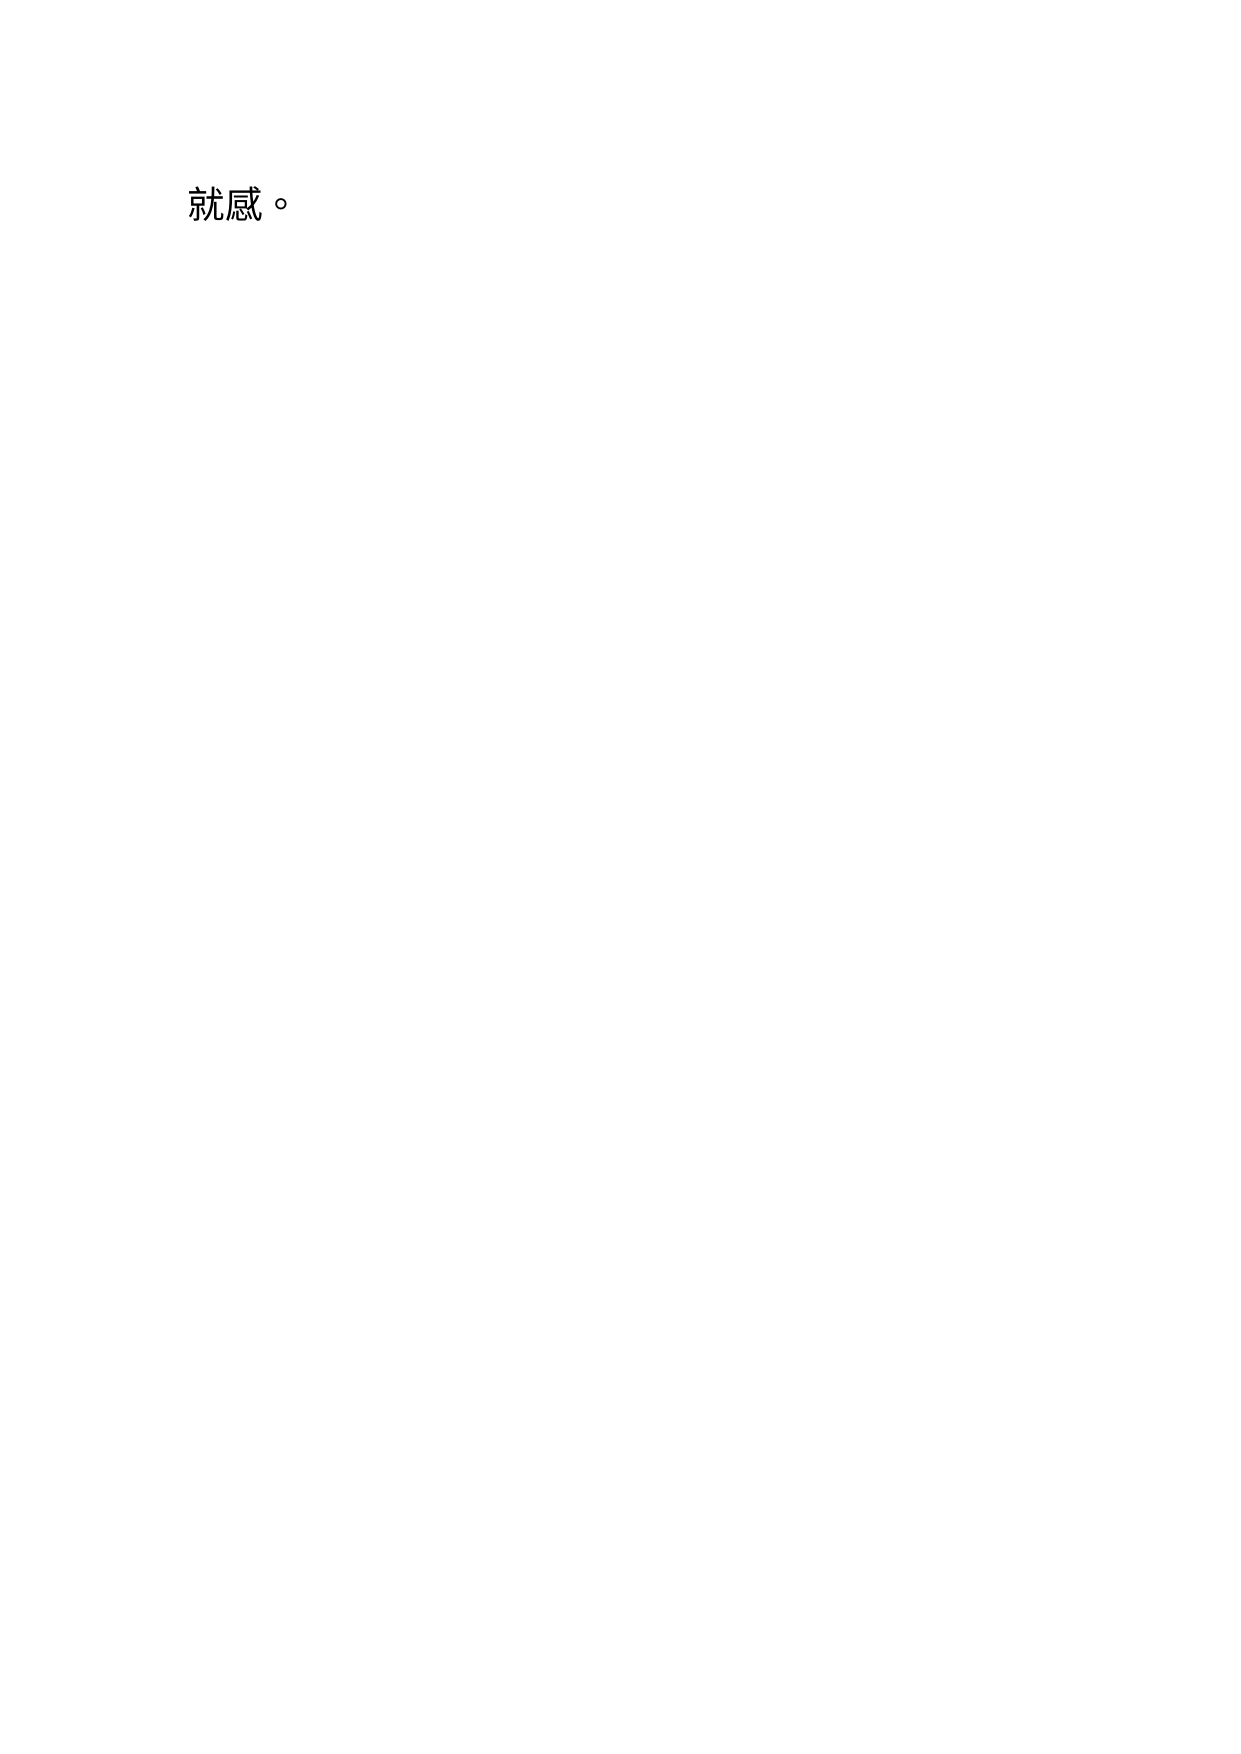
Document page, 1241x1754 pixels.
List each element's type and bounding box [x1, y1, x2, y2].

text [187, 164, 1053, 239]
